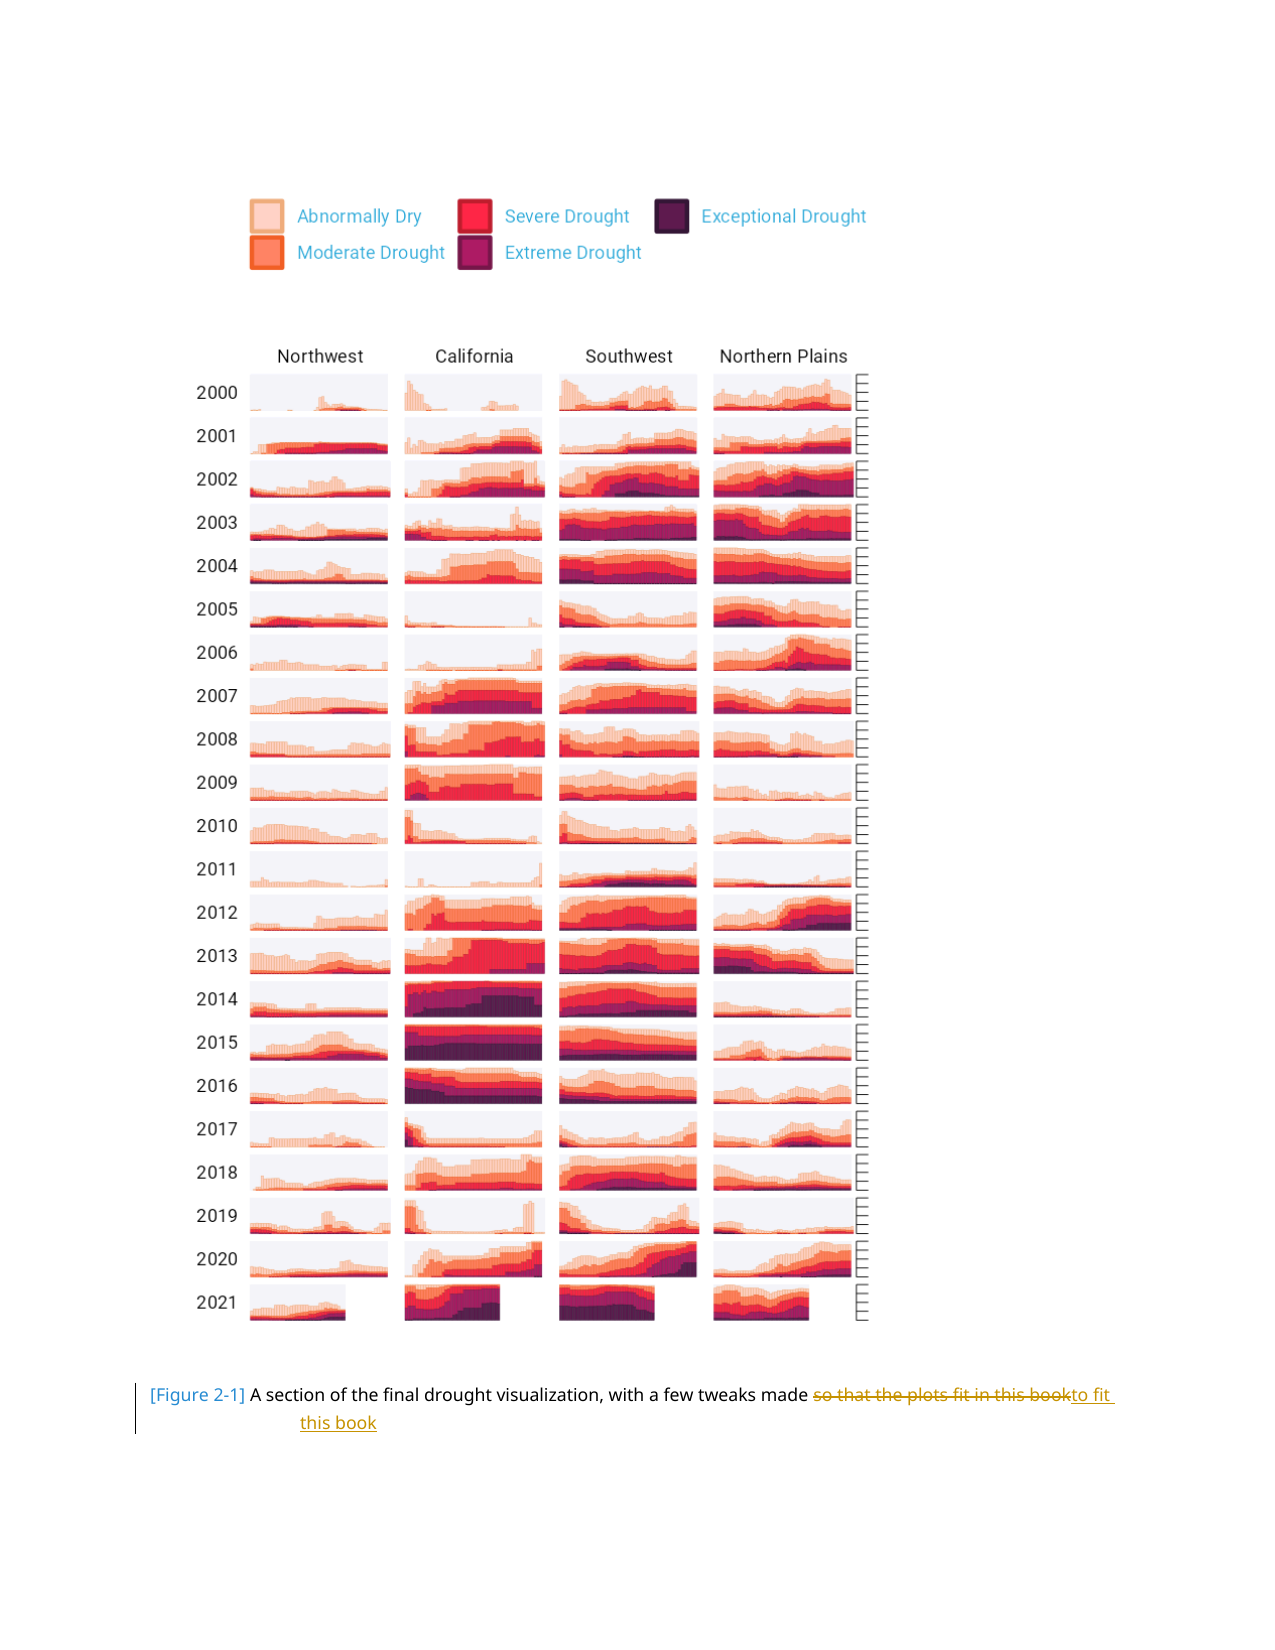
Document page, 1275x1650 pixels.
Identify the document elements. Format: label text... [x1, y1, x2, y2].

picture [150, 150, 905, 1358]
text A section of the final drought visualization, with a few tweaks made [150, 1383, 1125, 1434]
